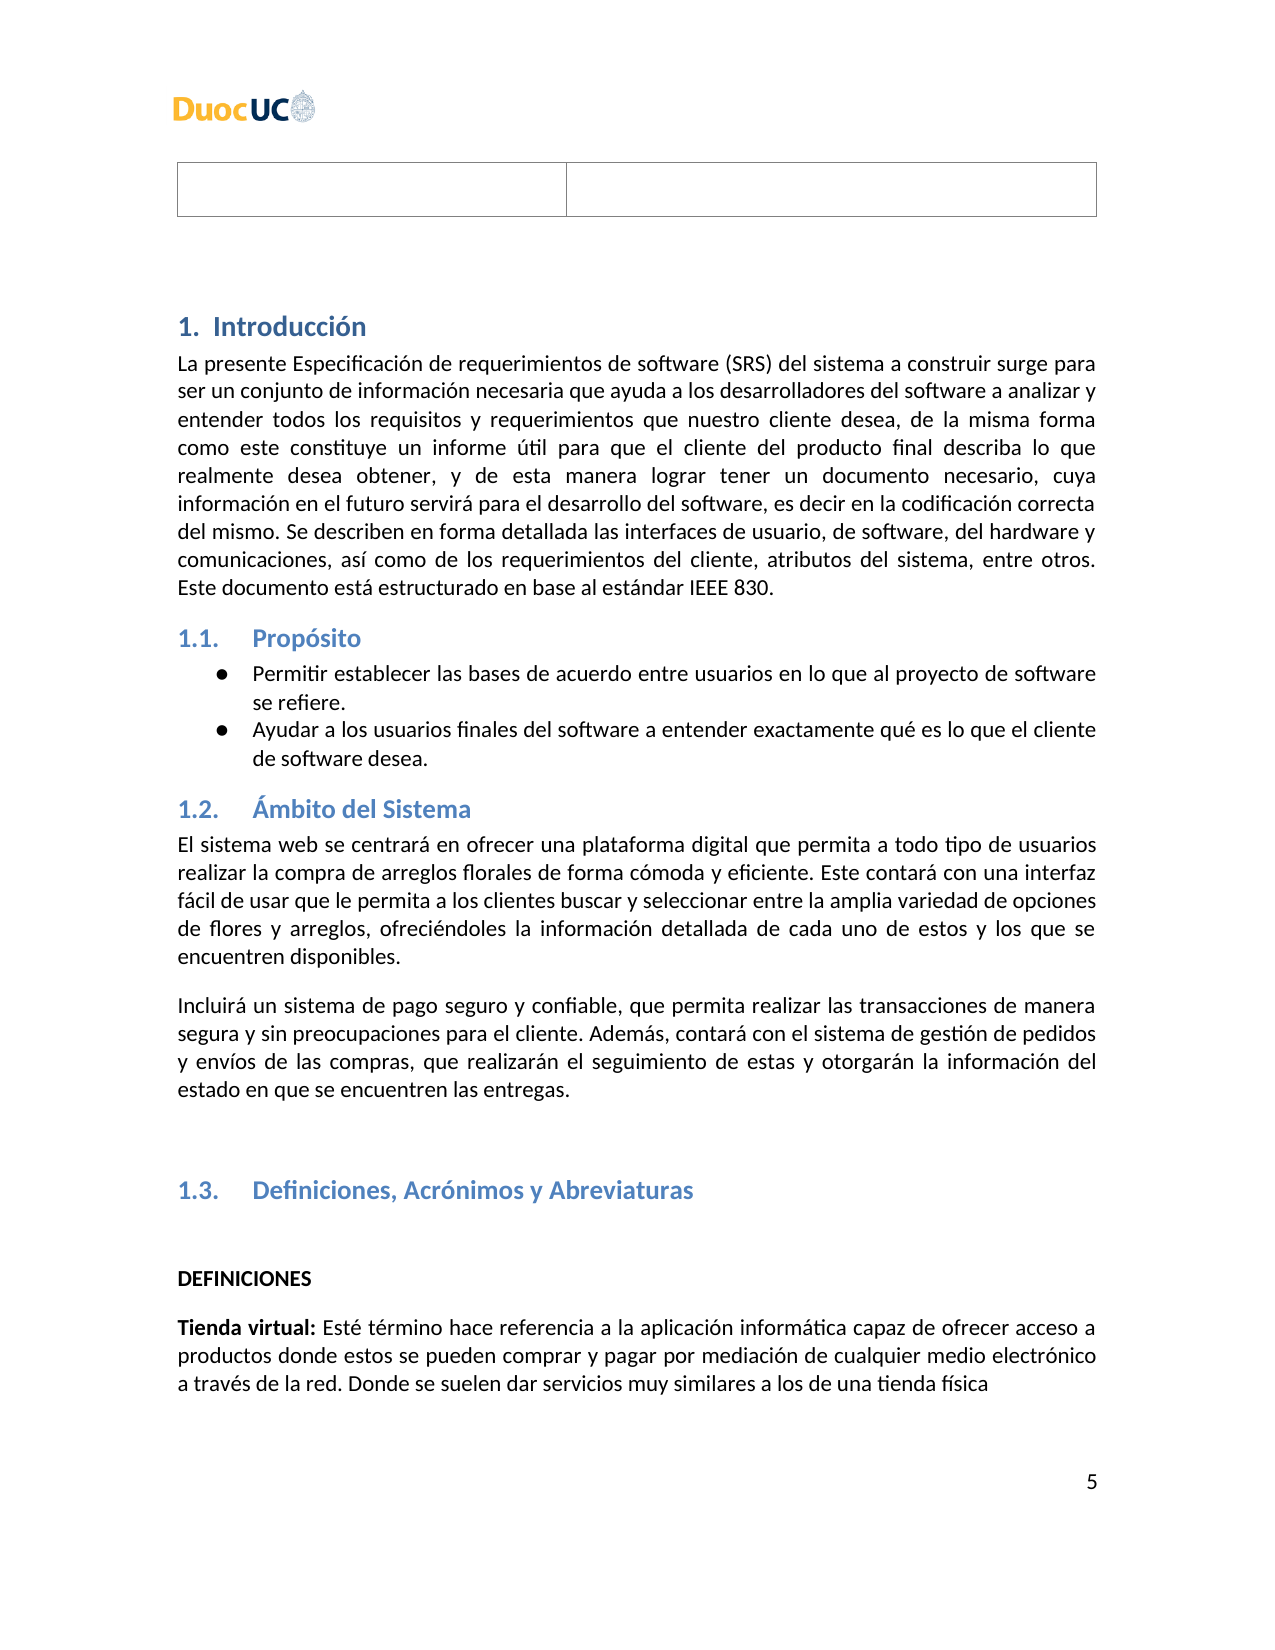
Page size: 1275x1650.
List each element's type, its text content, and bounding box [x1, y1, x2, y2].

text 1. Introducción [177, 308, 1098, 343]
text La presente Especificación de requerimientos de software (SRS) del sistema a construir surge para ser un conjunto de información necesaria que ayuda a los desarrolladores del software a analizar y entender todos los requisitos y requerimientos que nuestro cliente desea, de la misma forma como este constituye un informe útil para que el cliente del producto final describa lo que realmente desea obtener, y de esta manera lograr tener un documento necesario, cuya información en el futuro servirá para el desarrollo del software, es decir en la codificación correcta del mismo. Se describen en forma detallada las interfaces de usuario, de software, del hardware y comunicaciones, así como de los requerimientos del cliente, atributos del sistema, entre otros. Este documento está estructurado en base al estándar IEEE 830. [177, 349, 1098, 601]
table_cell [178, 163, 566, 216]
text El sistema web se centrará en ofrecer una plataforma digital que permita a todo tipo de usuarios realizar la compra de arreglos florales de forma cómoda y eficiente. Este contará con una interfaz fácil de usar que le permita a los clientes buscar y seleccionar entre la amplia variedad de opciones de flores y arreglos, ofreciéndoles la información detallada de cada uno de estos y los que se encuentren disponibles. [177, 830, 1098, 971]
text 1.3. Definiciones, Acrónimos y Abreviaturas [177, 1173, 1098, 1206]
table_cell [567, 163, 1096, 216]
text Tienda virtual: Esté término hace referencia a la aplicación informática capaz de ofrecer acceso a productos donde estos se pueden comprar y pagar por mediación de cualquier medio electrónico a través de la red. Donde se suelen dar servicios muy similares a los de una tienda física [177, 1313, 1098, 1397]
text DEFINICIONES [177, 1264, 1098, 1292]
text Incluirá un sistema de pago seguro y confiable, que permita realizar las transacciones de manera segura y sin preocupaciones para el cliente. Además, contará con el sistema de gestión de pedidos y envíos de las compras, que realizarán el seguimiento de estas y otorgarán la información del estado en que se encuentren las entregas. [177, 991, 1098, 1103]
picture [166, 86, 320, 125]
list Permitir establecer las bases de acuerdo entre usuarios en lo que al proyecto de software se refiere. [215, 659, 1098, 716]
text 1.2. Ámbito del Sistema [177, 792, 1098, 826]
text 1.1. Propósito [177, 622, 1098, 655]
list Ayudar a los usuarios finales del software a entender exactamente qué es lo que el cliente de software desea. [215, 716, 1098, 772]
